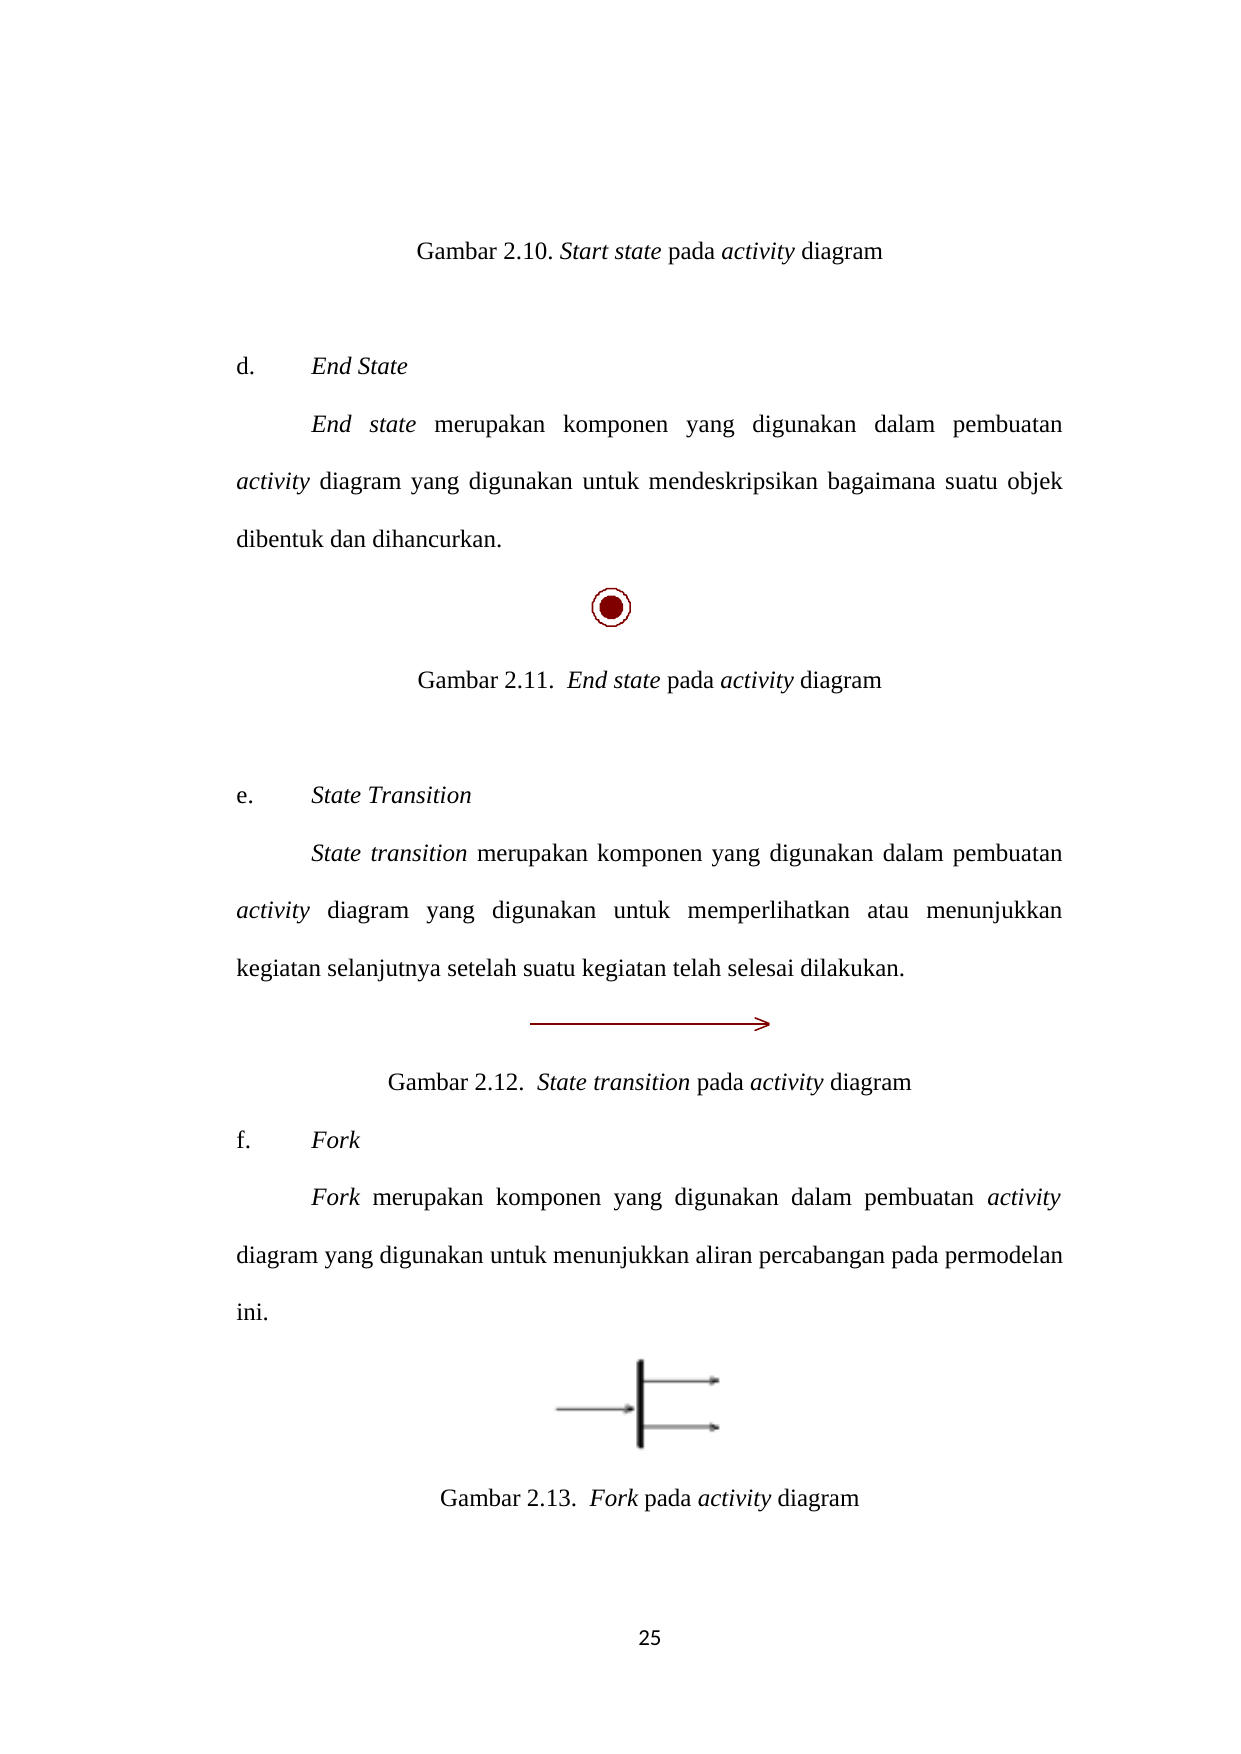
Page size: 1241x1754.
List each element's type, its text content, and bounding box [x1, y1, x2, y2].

list Fork [236, 1125, 1063, 1153]
list End state merupakan komponen yang digunakan dalam pembuatan activity diagram yang digunakan untuk mendeskripsikan bagaimana suatu objek dibentuk dan dihancurkan. [236, 409, 1063, 552]
list End State [236, 351, 1063, 380]
list State transition merupakan komponen yang digunakan dalam pembuatan activity diagram yang digunakan untuk memperlihatkan atau menunjukkan kegiatan selanjutnya setelah suatu kegiatan telah selesai dilakukan. [236, 838, 1063, 981]
list Gambar 2.10. Start state pada activity diagram [236, 236, 1063, 265]
list Gambar 2.11. End state pada activity diagram [236, 665, 1063, 694]
list Fork merupakan komponen yang digunakan dalam pembuatan activity diagram yang digunakan untuk menunjukkan aliran percabangan pada permodelan ini. [236, 1182, 1063, 1326]
picture [540, 1354, 759, 1454]
list State Transition [236, 780, 1063, 809]
list Gambar 2.13. Fork pada activity diagram [236, 1483, 1063, 1512]
list Gambar 2.12. State transition pada activity diagram [236, 1067, 1063, 1096]
